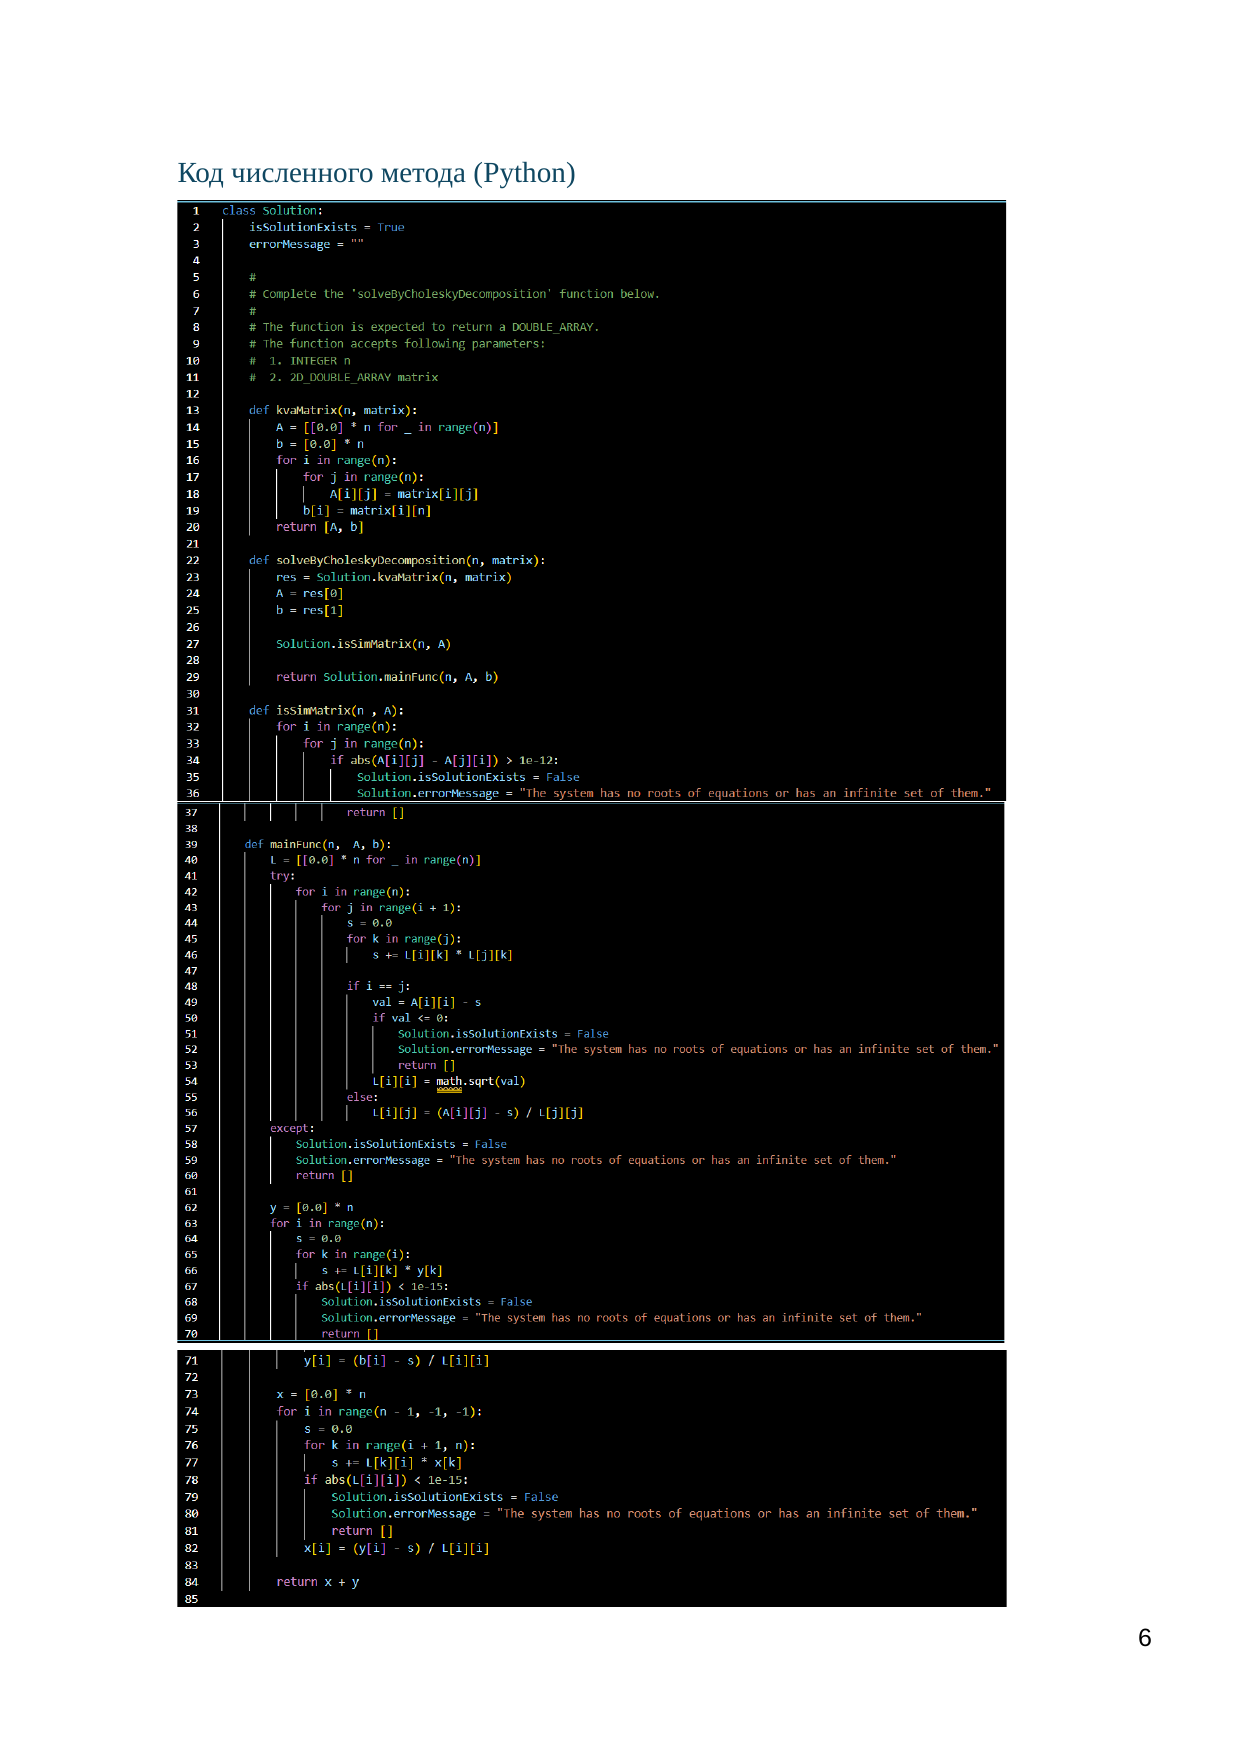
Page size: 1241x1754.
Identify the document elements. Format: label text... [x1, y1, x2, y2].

picture [177, 802, 1005, 1343]
picture [177, 1350, 1007, 1607]
picture [177, 200, 1007, 801]
subtitle Код численного метода (Python) [177, 156, 1152, 189]
